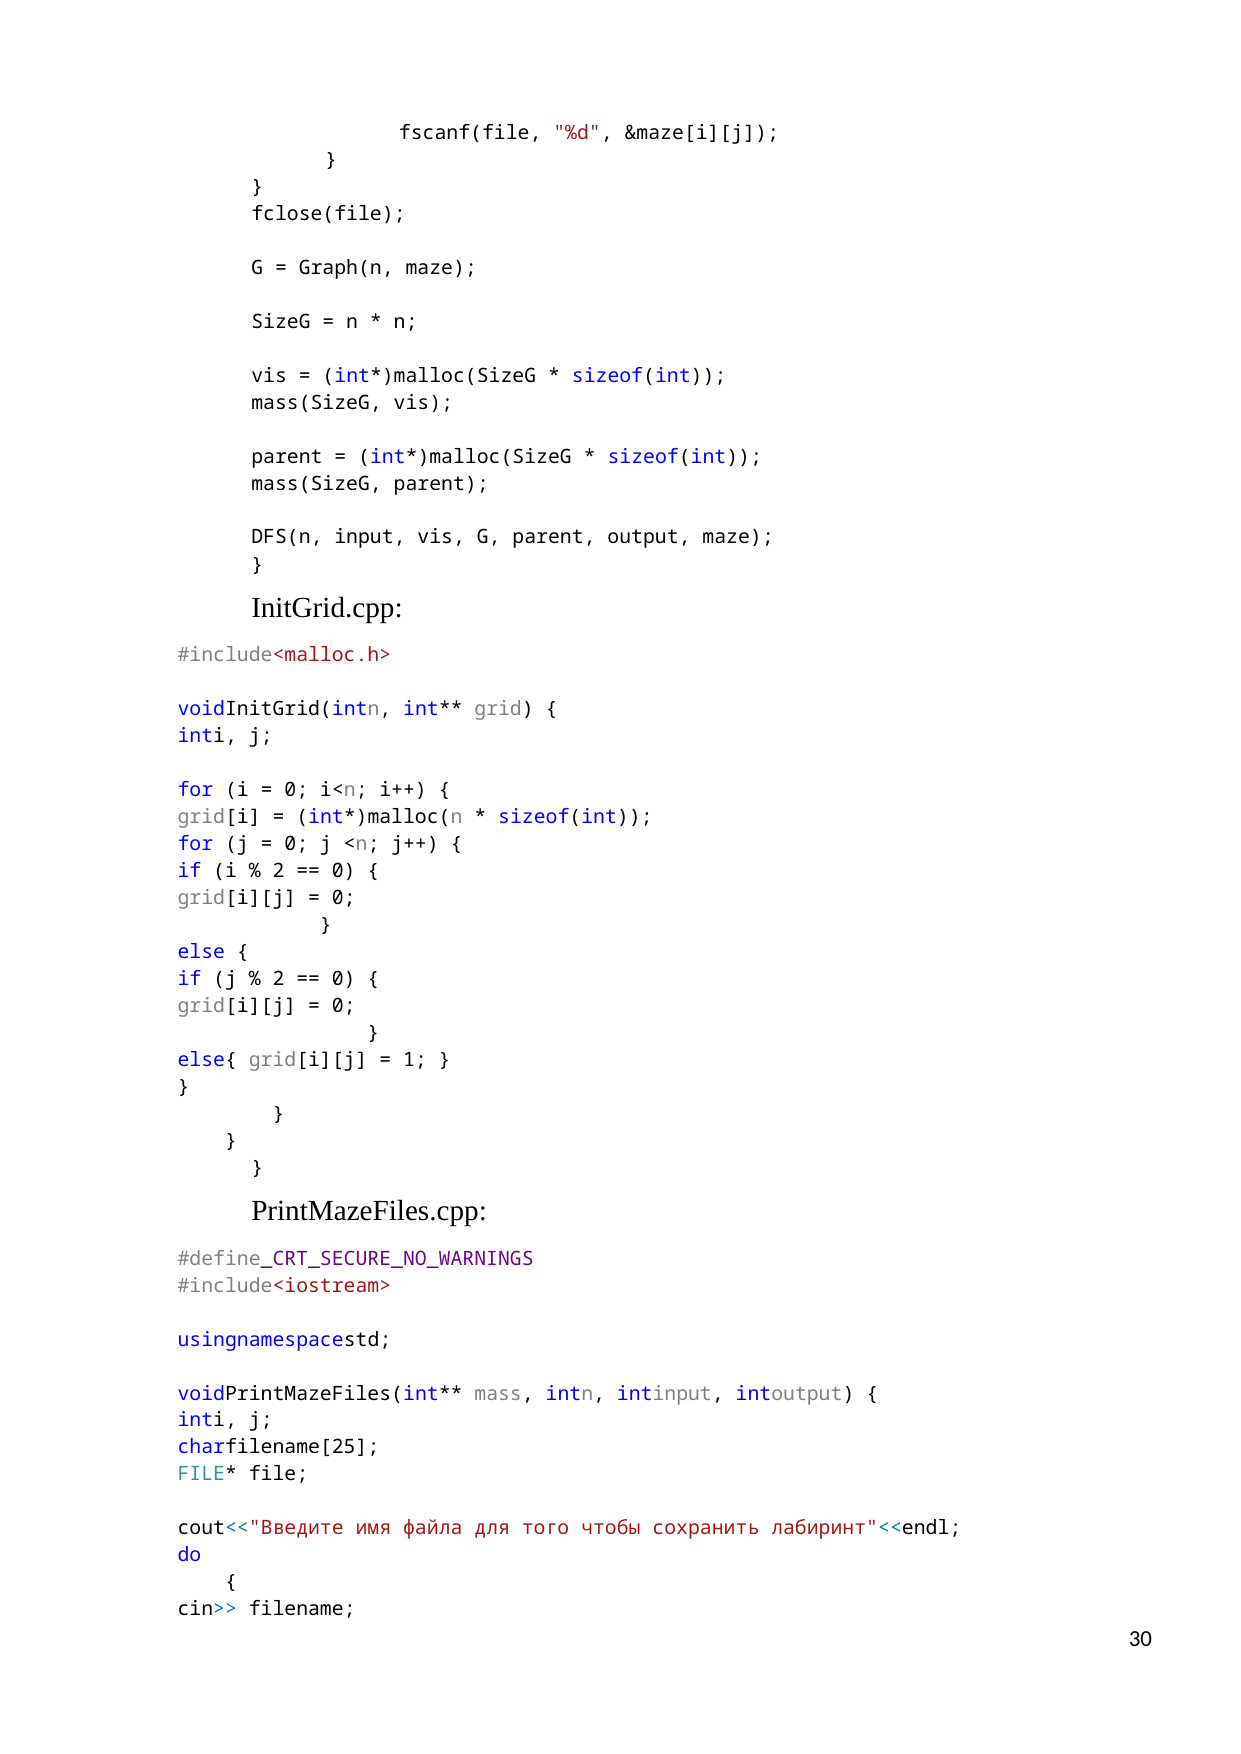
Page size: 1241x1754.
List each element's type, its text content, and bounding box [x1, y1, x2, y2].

text #include<malloc.h> [177, 641, 1152, 667]
text grid[i][j] = 0; [177, 991, 1152, 1018]
text if (i % 2 == 0) { [177, 856, 1152, 883]
text { [177, 1568, 1152, 1594]
text #define_CRT_SECURE_NO_WARNINGS [177, 1244, 1152, 1271]
text DFS(n, input, vis, G, parent, output, maze); [177, 523, 1152, 550]
text } [177, 1072, 1152, 1099]
text parent = (int*)malloc(SizeG * sizeof(int)); [177, 442, 1152, 469]
text } [177, 1099, 1152, 1126]
text G = Graph(n, maze); [177, 253, 1152, 280]
text grid[i] = (int*)malloc(n * sizeof(int)); [177, 802, 1152, 829]
text inti, j; [177, 721, 1152, 748]
text mass(SizeG, vis); [177, 388, 1152, 415]
text fscanf(file, "%d", &maze[i][j]); [177, 118, 1152, 145]
text vis = (int*)malloc(SizeG * sizeof(int)); [177, 361, 1152, 388]
text InitGrid.cpp: [177, 590, 1152, 624]
text voidInitGrid(intn, int** grid) { [177, 694, 1152, 721]
text PrintMazeFiles.cpp: [177, 1193, 1152, 1227]
text } [177, 145, 1152, 172]
text if (j % 2 == 0) { [177, 964, 1152, 991]
text else{ grid[i][j] = 1; } [177, 1045, 1152, 1072]
text cin>> filename; [177, 1594, 1152, 1622]
text fclose(file); [177, 199, 1152, 226]
text cout<<"Введите имя файла для того чтобы сохранить лабиринт"<<endl; [177, 1514, 1152, 1541]
text #include<iostream> [177, 1271, 1152, 1298]
text } [177, 1018, 1152, 1045]
text else { [177, 937, 1152, 964]
text } [177, 550, 1152, 577]
text do [177, 1541, 1152, 1568]
text FILE* file; [177, 1460, 1152, 1487]
text for (i = 0; i<n; i++) { [177, 775, 1152, 802]
text charfilename[25]; [177, 1433, 1152, 1460]
text grid[i][j] = 0; [177, 883, 1152, 910]
text SizeG = n * n; [177, 307, 1152, 334]
text } [177, 172, 1152, 199]
text } [177, 1153, 1152, 1180]
text inti, j; [177, 1406, 1152, 1433]
text usingnamespacestd; [177, 1325, 1152, 1352]
text } [177, 910, 1152, 937]
text voidPrintMazeFiles(int** mass, intn, intinput, intoutput) { [177, 1379, 1152, 1406]
text for (j = 0; j <n; j++) { [177, 829, 1152, 856]
text } [177, 1126, 1152, 1153]
text mass(SizeG, parent); [177, 469, 1152, 496]
